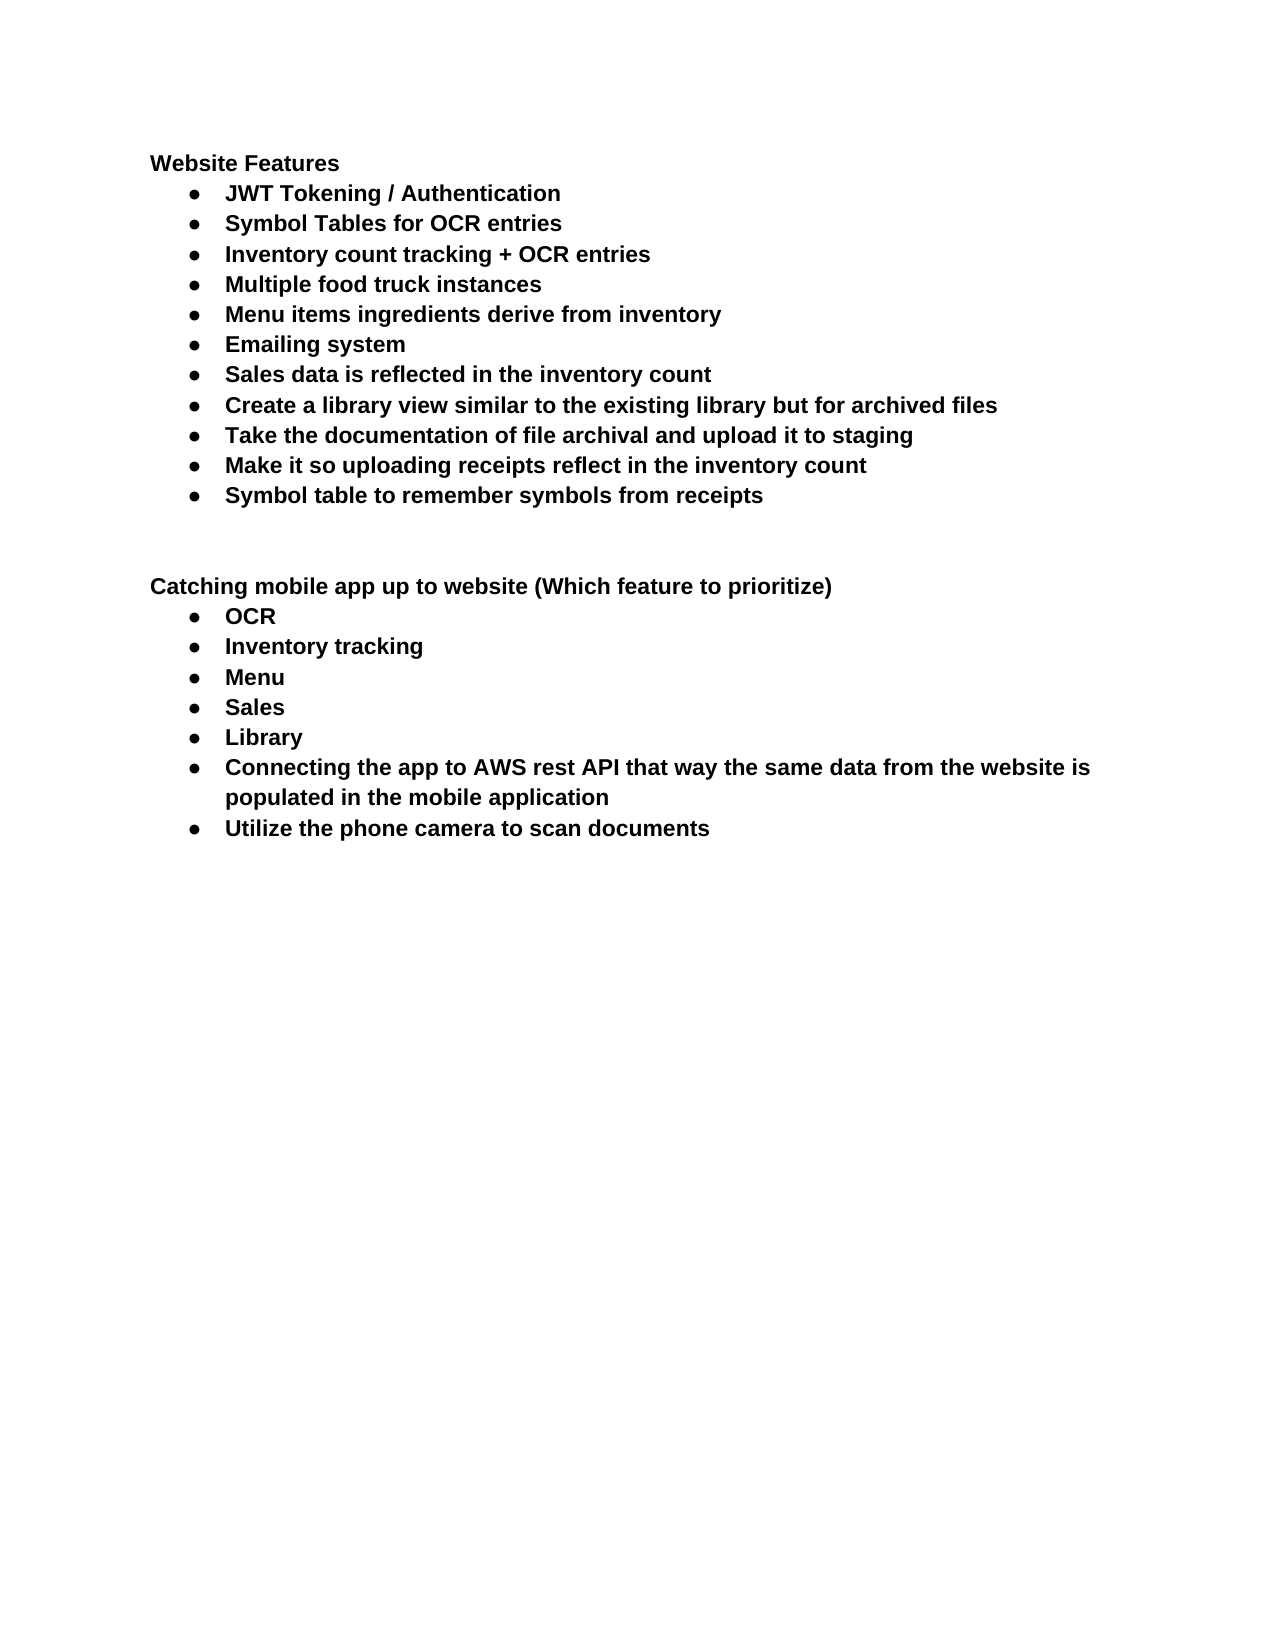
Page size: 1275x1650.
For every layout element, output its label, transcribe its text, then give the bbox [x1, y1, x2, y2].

list Multiple food truck instances [187, 271, 1125, 297]
text Website Features [150, 150, 1125, 176]
list Create a library view similar to the existing library but for archived files [187, 392, 1125, 418]
list Menu [187, 663, 1125, 690]
text Catching mobile app up to website (Which feature to prioritize) [150, 573, 1125, 599]
list Symbol Tables for OCR entries [187, 210, 1125, 237]
list Menu items ingredients derive from inventory [187, 301, 1125, 327]
list Symbol table to remember symbols from receipts [187, 482, 1125, 509]
list Make it so uploading receipts reflect in the inventory count [187, 452, 1125, 478]
list Sales data is reflected in the inventory count [187, 361, 1125, 388]
list Take the documentation of file archival and upload it to staging [187, 422, 1125, 448]
list Utilize the phone camera to scan documents [187, 814, 1125, 841]
list Sales [187, 694, 1125, 720]
list Library [187, 724, 1125, 750]
list Inventory tracking [187, 633, 1125, 660]
list JWT Tokening / Authentication [187, 180, 1125, 207]
list Connecting the app to AWS rest API that way the same data from the website is populated in the mobile application [187, 754, 1125, 811]
list Inventory count tracking + OCR entries [187, 241, 1125, 267]
list Emailing system [187, 331, 1125, 358]
list OCR [187, 603, 1125, 629]
